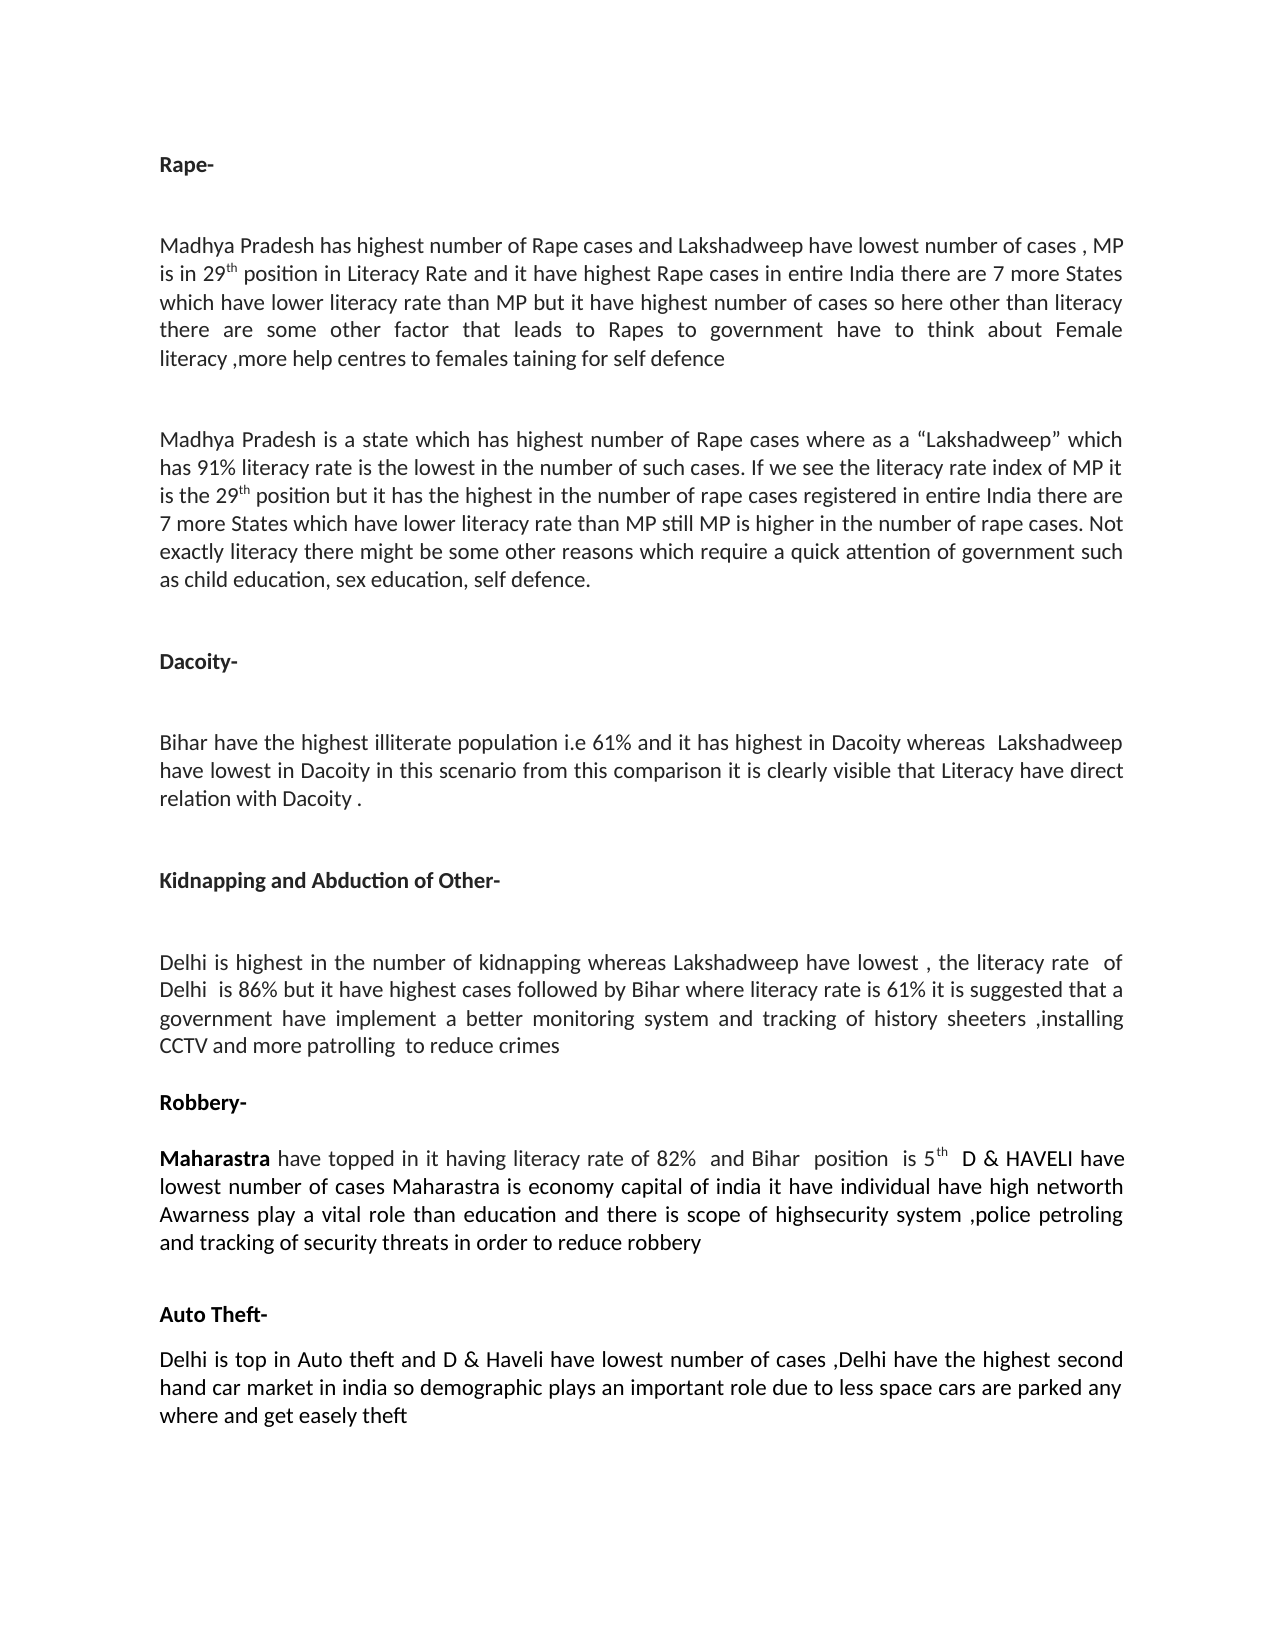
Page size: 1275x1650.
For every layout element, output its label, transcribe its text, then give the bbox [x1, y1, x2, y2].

text Rape- [159, 150, 1125, 178]
text Maharastra have topped in it having literacy rate of 82% and Bihar position is 5th D & HAVELI have lowest number of cases Maharastra is economy capital of india it have individual have high networth Awarness play a vital role than education and there is scope of highsecurity system ,police petroling and tracking of security threats in order to reduce robbery [159, 1144, 1125, 1256]
text Delhi is highest in the number of kidnapping whereas Lakshadweep have lowest , the literacy rate of Delhi is 86% but it have highest cases followed by Bihar where literacy rate is 61% it is suggested that a government have implement a better monitoring system and tracking of history sheeters ,installing CCTV and more patrolling to reduce crimes [159, 948, 1125, 1060]
text Dacoity- [159, 647, 1125, 675]
text Madhya Pradesh has highest number of Rape cases and Lakshadweep have lowest number of cases , MP is in 29th position in Literacy Rate and it have highest Rape cases in entire India there are 7 more States which have lower literacy rate than MP but it have highest number of cases so here other than literacy there are some other factor that leads to Rapes to government have to think about Female literacy ,more help centres to females taining for self defence [159, 232, 1125, 372]
text Auto Theft- [159, 1301, 1125, 1328]
text Madhya Pradesh is a state which has highest number of Rape cases where as a “Lakshadweep” which has 91% literacy rate is the lowest in the number of such cases. If we see the literacy rate index of MP it is the 29th position but it has the highest in the number of rape cases registered in entire India there are 7 more States which have lower literacy rate than MP still MP is higher in the number of rape cases. Not exactly literacy there might be some other reasons which require a quick attention of government such as child education, sex education, self defence. [159, 425, 1125, 593]
text Robbery- [159, 1088, 1125, 1116]
text Delhi is top in Auto theft and D & Haveli have lowest number of cases ,Delhi have the highest second hand car market in india so demographic plays an important role due to less space cars are parked any where and get easely theft [159, 1345, 1125, 1429]
text Bihar have the highest illiterate population i.e 61% and it has highest in Dacoity whereas Lakshadweep have lowest in Dacoity in this scenario from this comparison it is clearly visible that Literacy have direct relation with Dacoity . [159, 728, 1125, 812]
text Kidnapping and Abduction of Other- [159, 866, 1125, 894]
